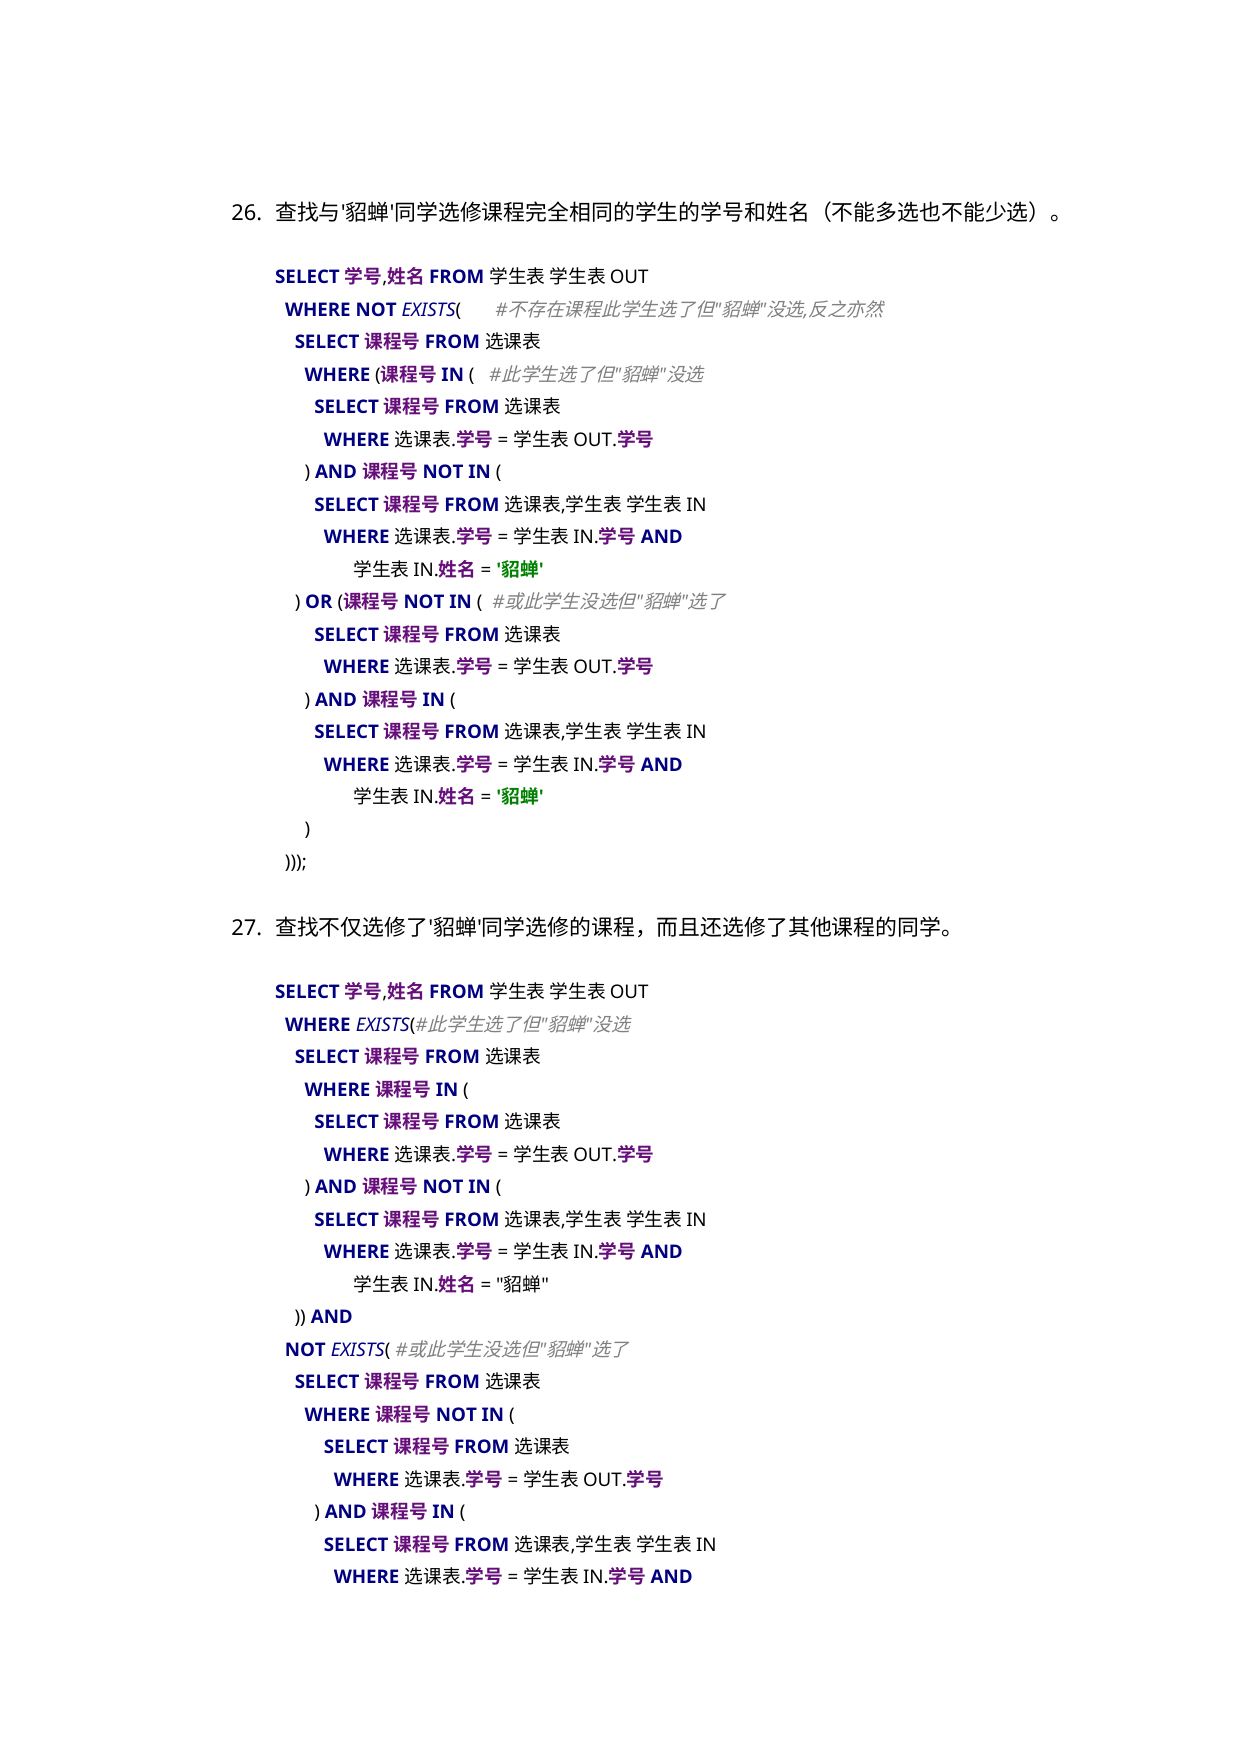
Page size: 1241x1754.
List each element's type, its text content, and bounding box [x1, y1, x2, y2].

text SELECT 学号,姓名 FROM 学生表 学生表OUT WHERE NOT EXISTS( #不存在课程此学生选了但"貂蝉"没选,反之亦然 SELECT 课程号 FROM 选课表 WHERE (课程号 IN ( #此学生选了但"貂蝉"没选 SELECT 课程号 FROM 选课表 WHERE 选课表.学号 = 学生表OUT.学号 ) AND 课程号 NOT IN ( SELECT 课程号 FROM 选课表,学生表 学生表IN WHERE 选课表.学号 = 学生表IN.学号 AND 学生表IN.姓名 = '貂蝉' ) OR (课程号 NOT IN ( #或此学生没选但"貂蝉"选了 SELECT 课程号 FROM 选课表 WHERE 选课表.学号 = 学生表OUT.学号 ) AND 课程号 IN ( SELECT 课程号 FROM 选课表,学生表 学生表IN WHERE 选课表.学号 = 学生表IN.学号 AND 学生表IN.姓名 = '貂蝉' ) ))); [275, 227, 1053, 877]
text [275, 974, 1053, 1592]
list 查找不仅选修了'貂蝉'同学选修的课程，而且还选修了其他课程的同学。 [231, 909, 1053, 942]
list 查找与'貂蝉'同学选修课程完全相同的学生的学号和姓名（不能多选也不能少选）。 [231, 194, 1053, 227]
